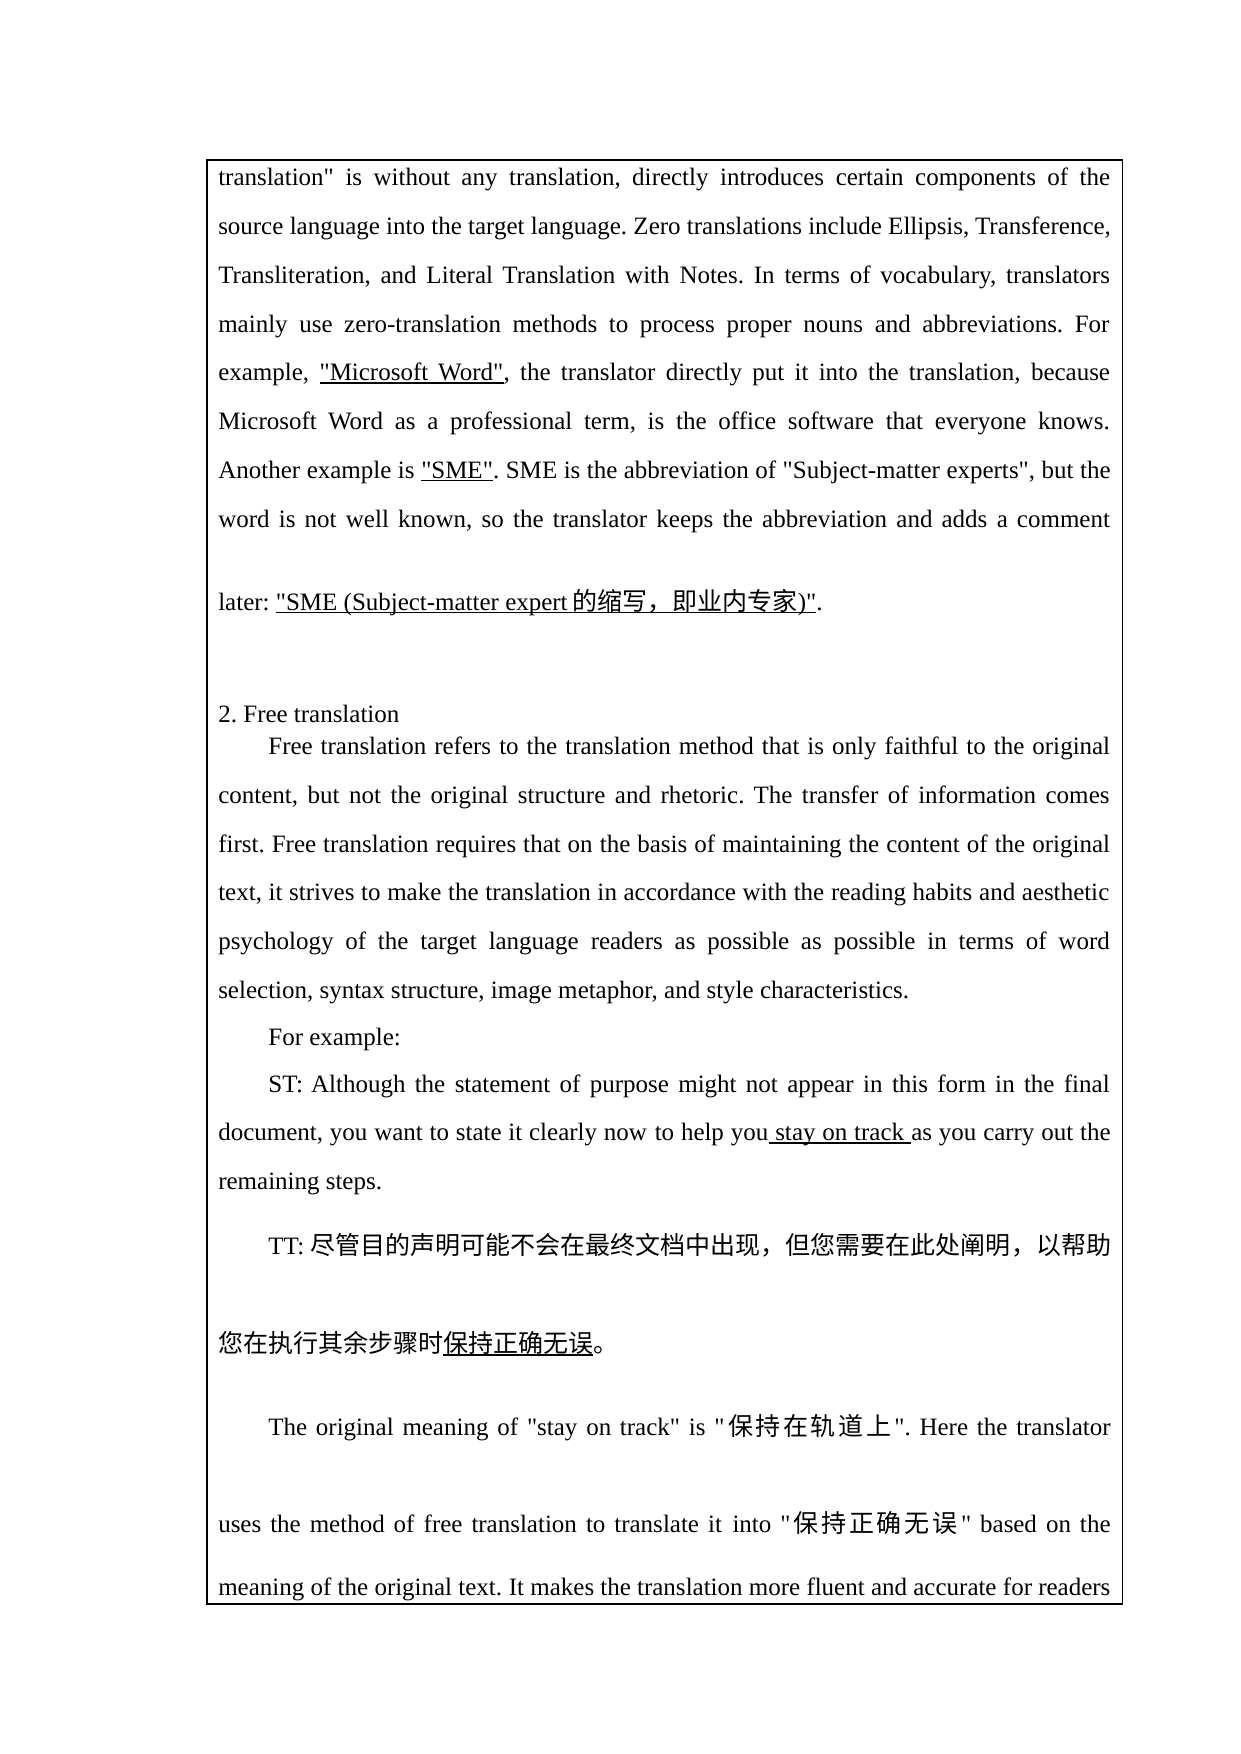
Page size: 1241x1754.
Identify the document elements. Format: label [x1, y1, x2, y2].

table_cell [208, 161, 1122, 1603]
